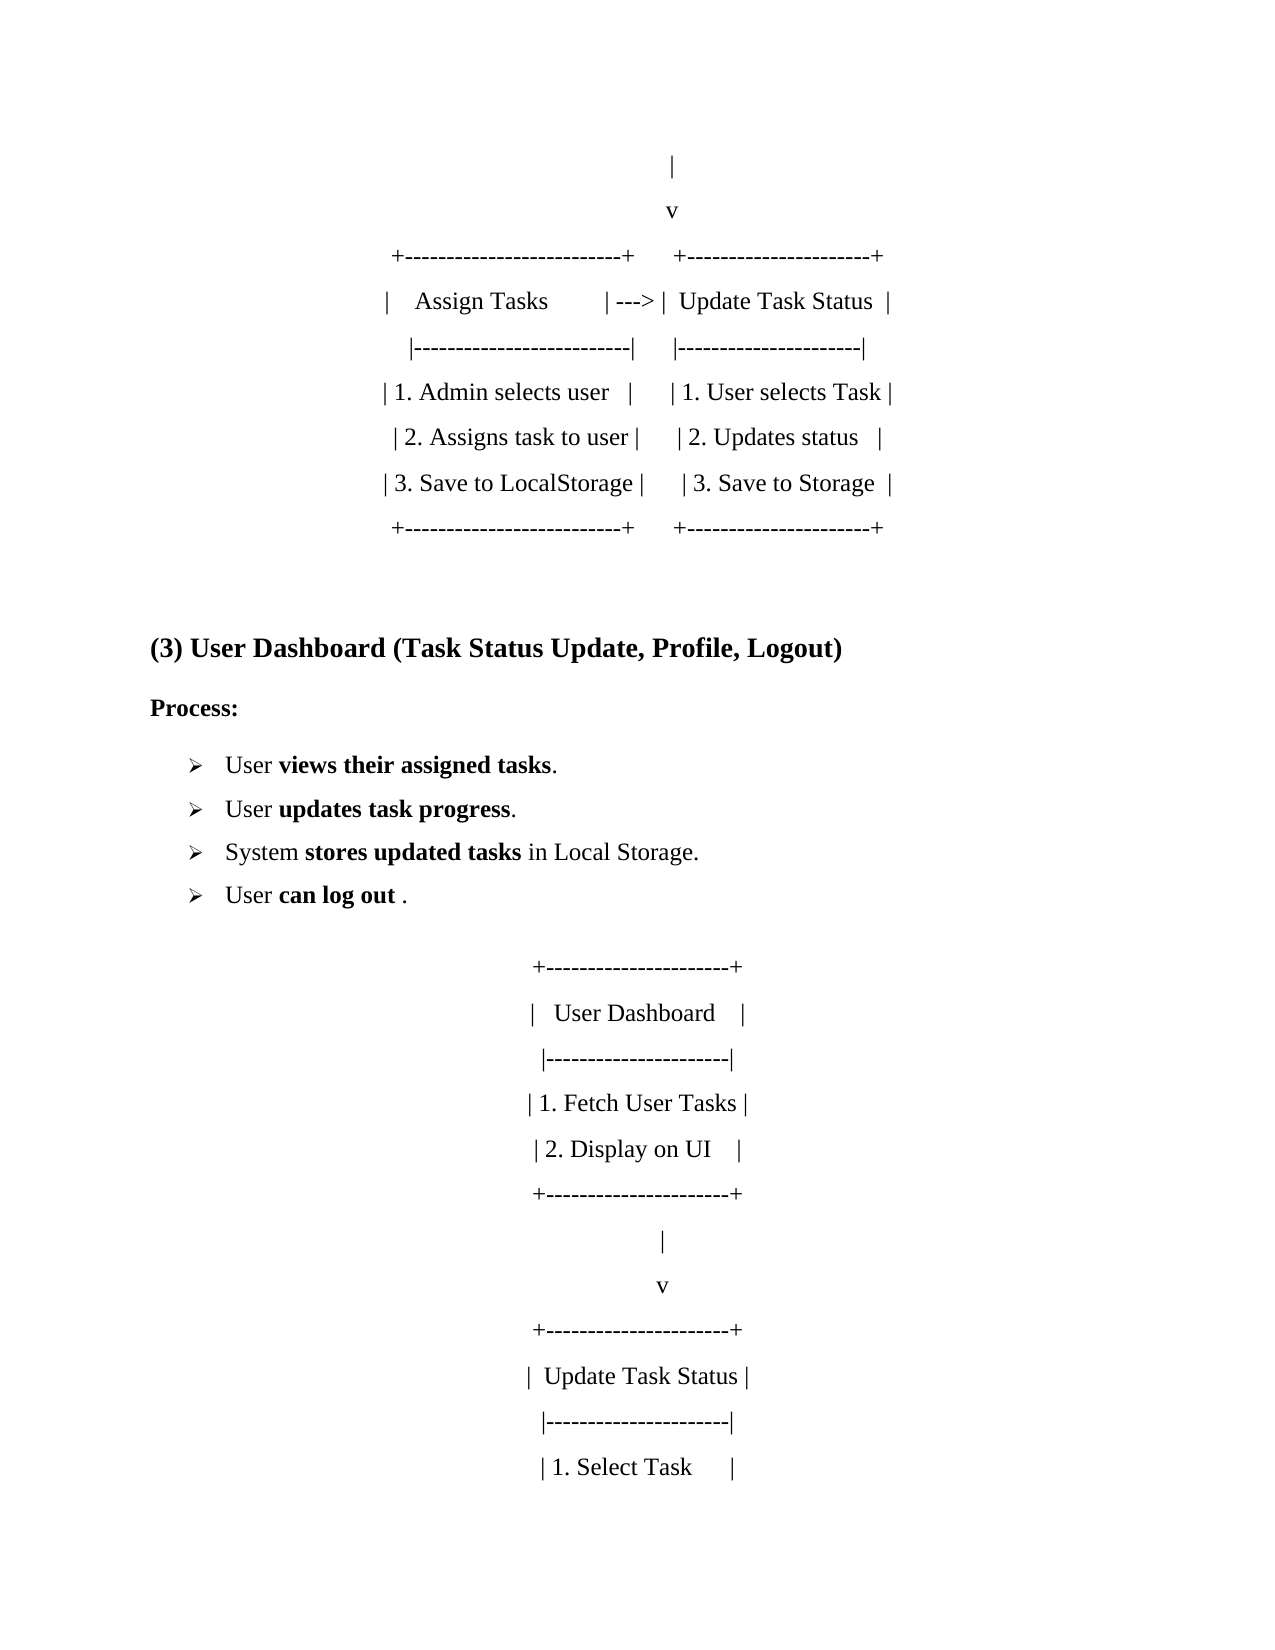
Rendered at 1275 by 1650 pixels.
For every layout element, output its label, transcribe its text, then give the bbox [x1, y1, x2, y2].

text | Update Task Status | [150, 1361, 1125, 1390]
text (3) User Dashboard (Task Status Update, Profile, Logout) [150, 631, 1125, 663]
text | [150, 1225, 1125, 1253]
text +----------------------+ [150, 1179, 1125, 1208]
list User updates task progress. [187, 794, 1125, 822]
text | 3. Save to LocalStorage | | 3. Save to Storage | [150, 468, 1125, 497]
text |----------------------| [150, 1043, 1125, 1072]
list User can log out . [187, 880, 1125, 909]
text | 1. Admin selects user | | 1. User selects Task | [150, 377, 1125, 406]
text Process: [150, 693, 1125, 721]
text +--------------------------+ +----------------------+ [150, 241, 1125, 269]
text +----------------------+ [150, 952, 1125, 981]
text | User Dashboard | [150, 998, 1125, 1026]
list System stores updated tasks in Local Storage. [187, 837, 1125, 866]
text | 2. Assigns task to user | | 2. Updates status | [150, 422, 1125, 451]
text v [150, 1270, 1125, 1299]
text | [150, 150, 1125, 179]
text +----------------------+ [150, 1316, 1125, 1344]
list User views their assigned tasks. [187, 751, 1125, 779]
text | 2. Display on UI | [150, 1134, 1125, 1163]
text | 1. Fetch User Tasks | [150, 1088, 1125, 1117]
text | Assign Tasks | ---> | Update Task Status | [150, 286, 1125, 315]
text |--------------------------| |----------------------| [150, 332, 1125, 360]
text | 1. Select Task | [150, 1452, 1125, 1481]
text +--------------------------+ +----------------------+ [150, 513, 1125, 542]
text v [150, 195, 1125, 224]
text |----------------------| [150, 1406, 1125, 1435]
